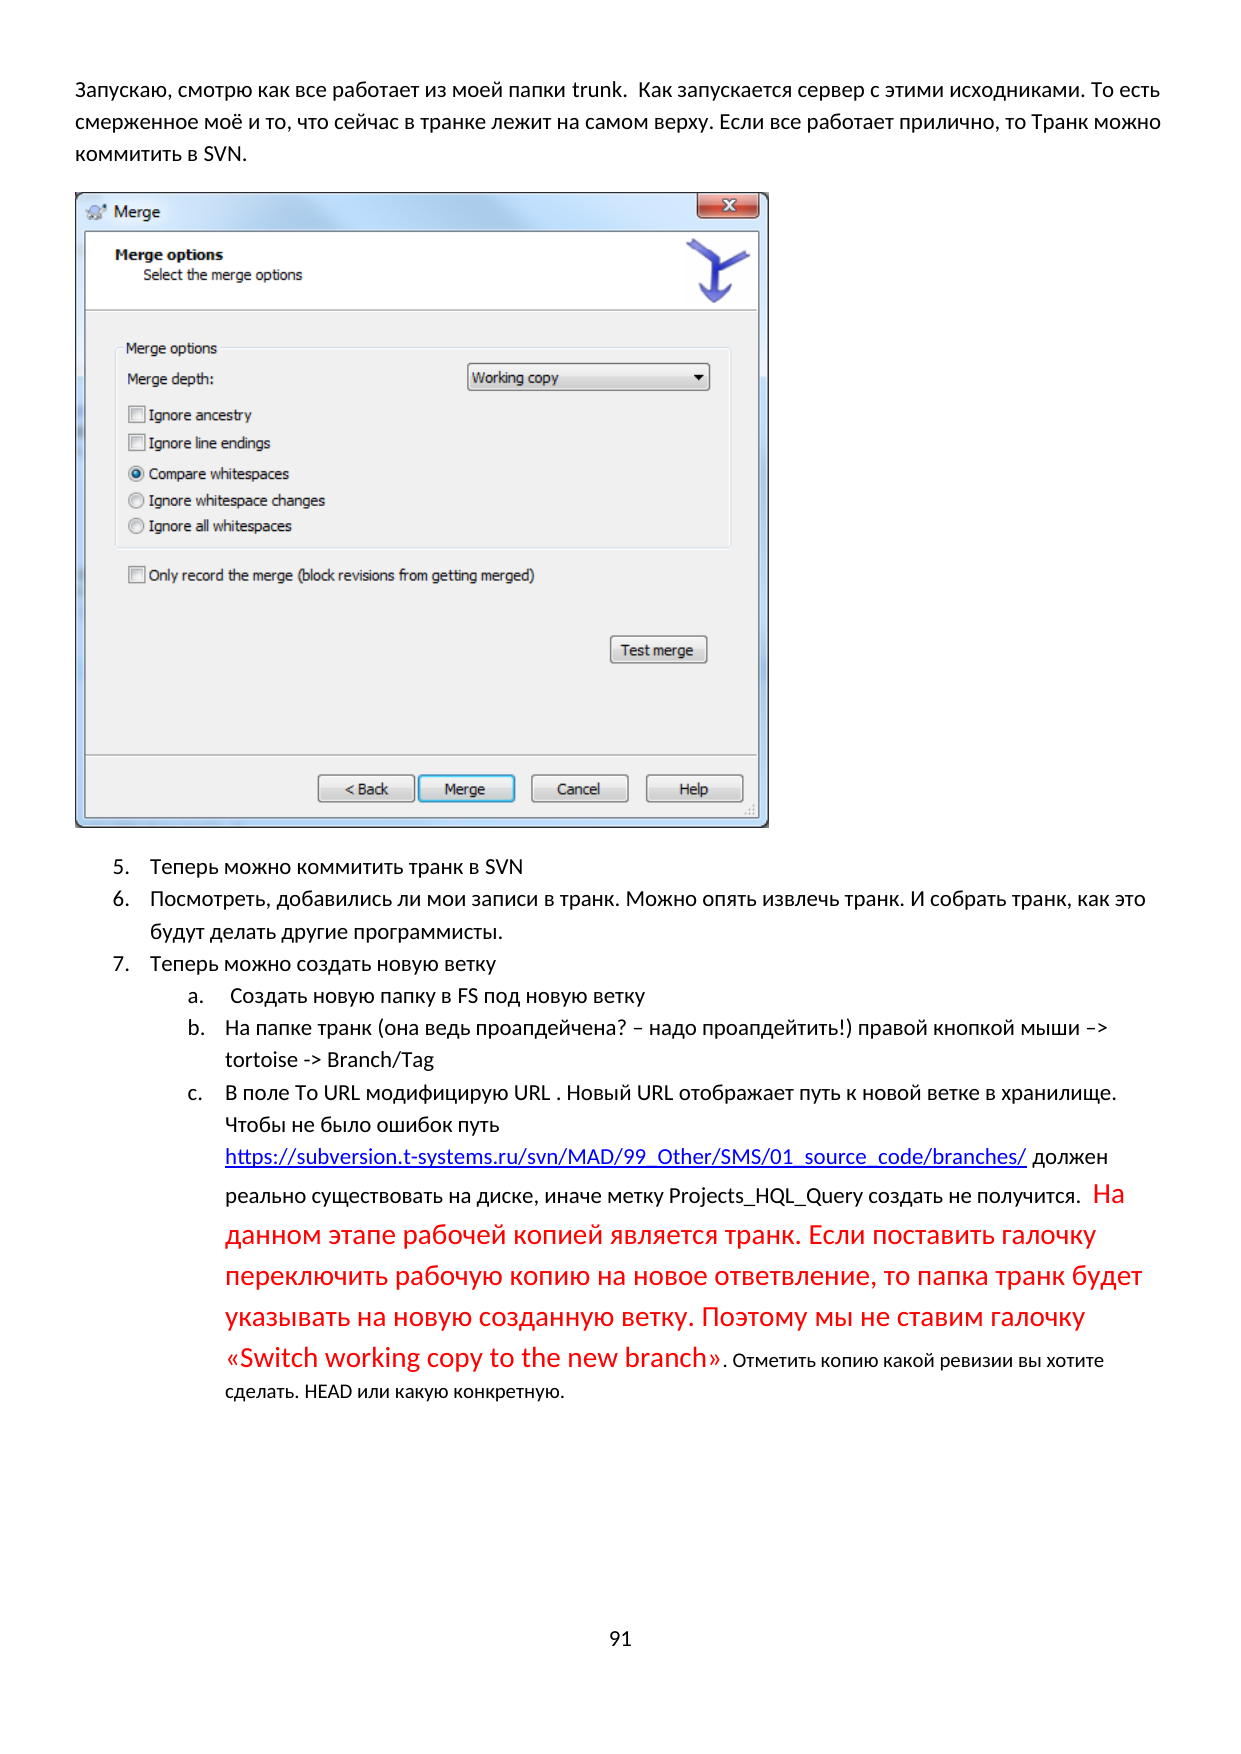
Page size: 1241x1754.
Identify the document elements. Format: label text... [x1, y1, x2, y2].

text Запускаю, смотрю как все работает из моей папки trunk. Как запускается сервер с этими исходниками. То есть смерженное моё и то, что сейчас в транке лежит на самом верху. Если все работает прилично, то Транк можно коммитить в SVN. [75, 75, 1165, 167]
list Создать новую папку в FS под новую ветку [187, 981, 1165, 1009]
list Теперь можно коммитить транк в SVN [112, 852, 1165, 880]
picture [75, 192, 769, 828]
list На папке транк (она ведь проапдейчена? – надо проапдейтить!) правой кнопкой мыши –> tortoise -> Branch/Tag [187, 1013, 1165, 1073]
list Посмотреть, добавились ли мои записи в транк. Можно опять извлечь транк. И собрать транк, как это будут делать другие программисты. [112, 884, 1165, 945]
list В поле To URL модифицирую URL . Новый URL отображает путь к новой ветке в хранилище. Чтобы не было ошибок путь https://subversion.t-systems.ru/svn/MAD/99_Other/SMS/01_source_code/branches/ должен реально существовать на диске, иначе метку Projects_HQL_Query создать не получится. На данном этапе рабочей копией является транк. Если поставить галочку переключить рабочую копию на новое ответвление, то папка транк будет указывать на новую созданную ветку. Поэтому мы не ставим галочку «Switch working copy to the new branch». Отметить копию какой ревизии вы хотите сделать. HEAD или какую конкретную. [187, 1078, 1165, 1404]
list Теперь можно создать новую ветку [112, 949, 1165, 977]
